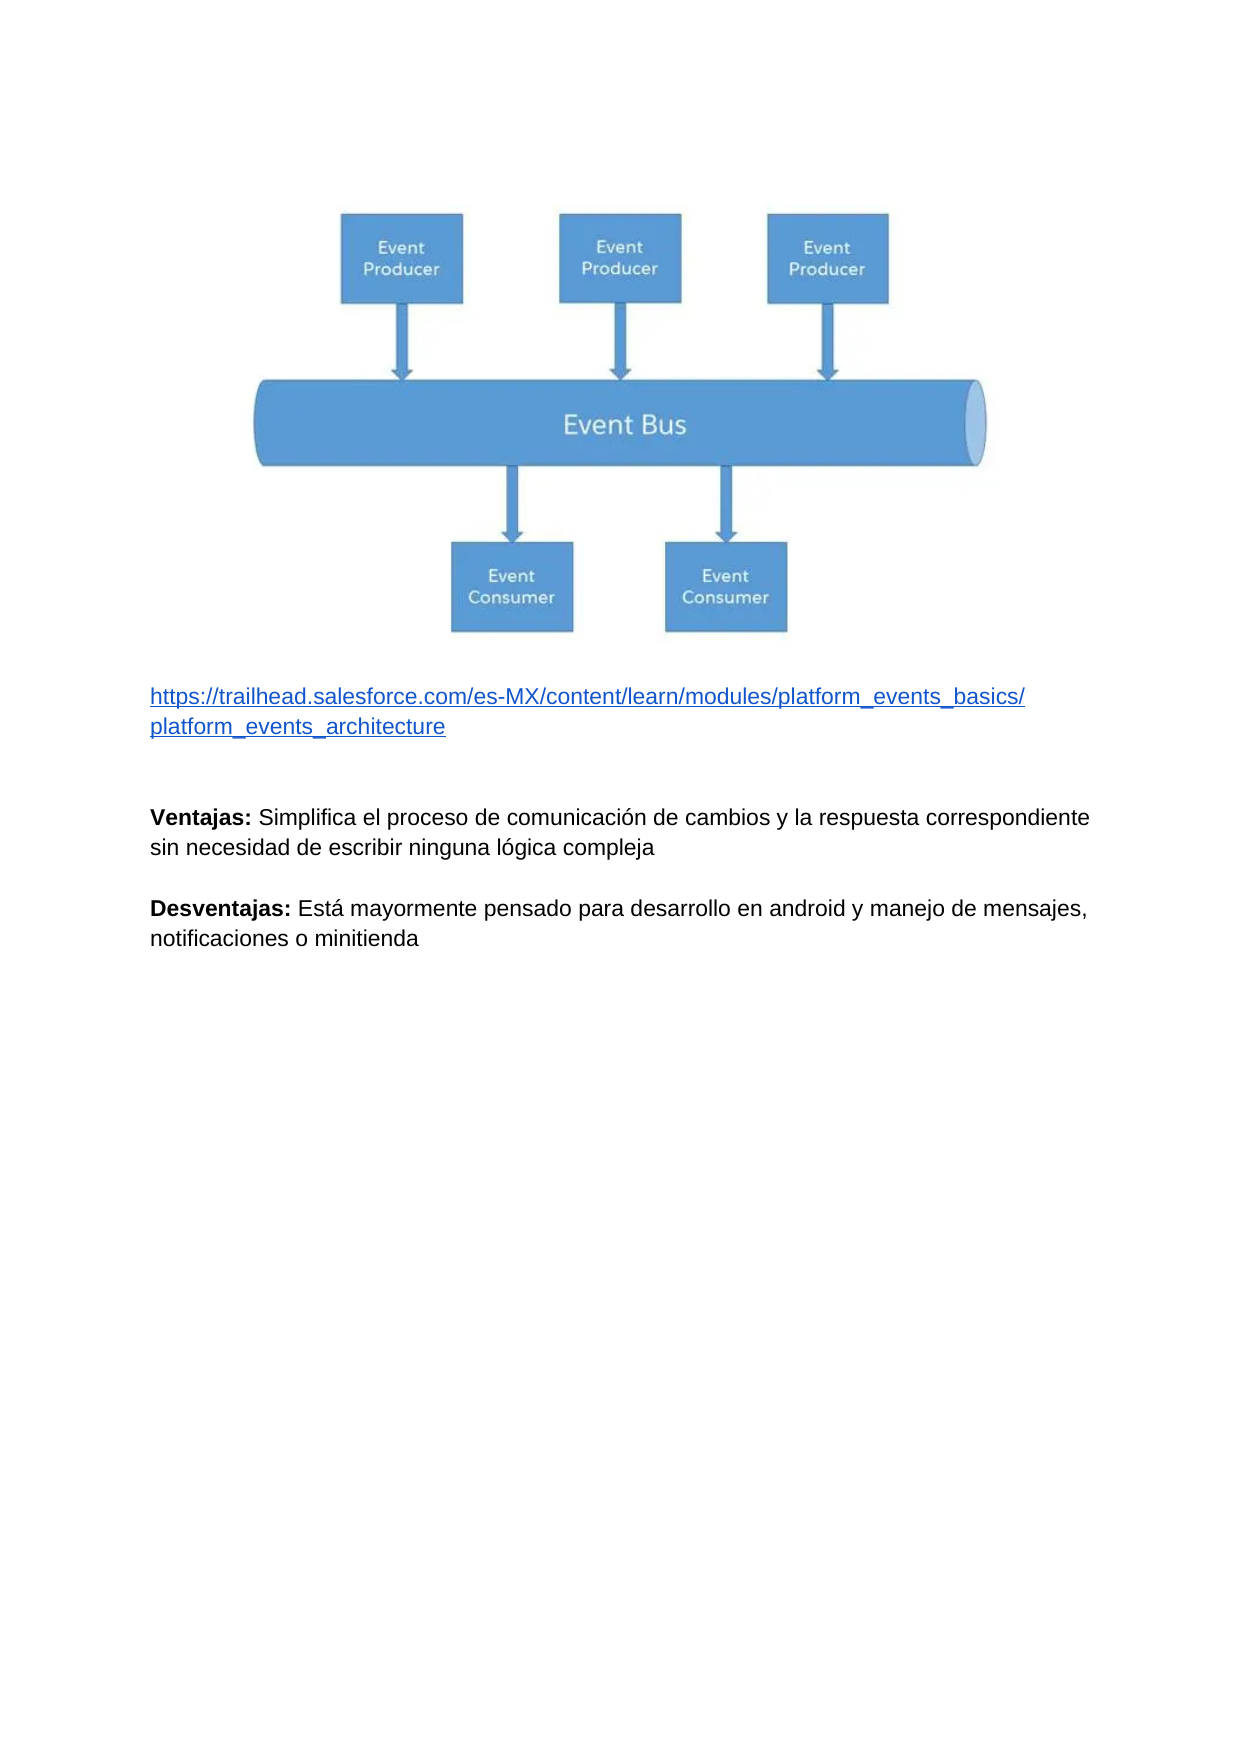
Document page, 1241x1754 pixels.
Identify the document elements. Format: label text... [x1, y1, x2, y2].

text https://trailhead.salesforce.com/es-MX/content/learn/modules/platform_events_basics/platform_events_architecture [150, 683, 1090, 739]
picture [150, 150, 1091, 680]
text Desventajas: Está mayormente pensado para desarrollo en android y manejo de mensajes, notificaciones o minitienda [150, 894, 1090, 951]
text Ventajas: Simplifica el proceso de comunicación de cambios y la respuesta correspondiente sin necesidad de escribir ninguna lógica compleja [150, 804, 1090, 860]
